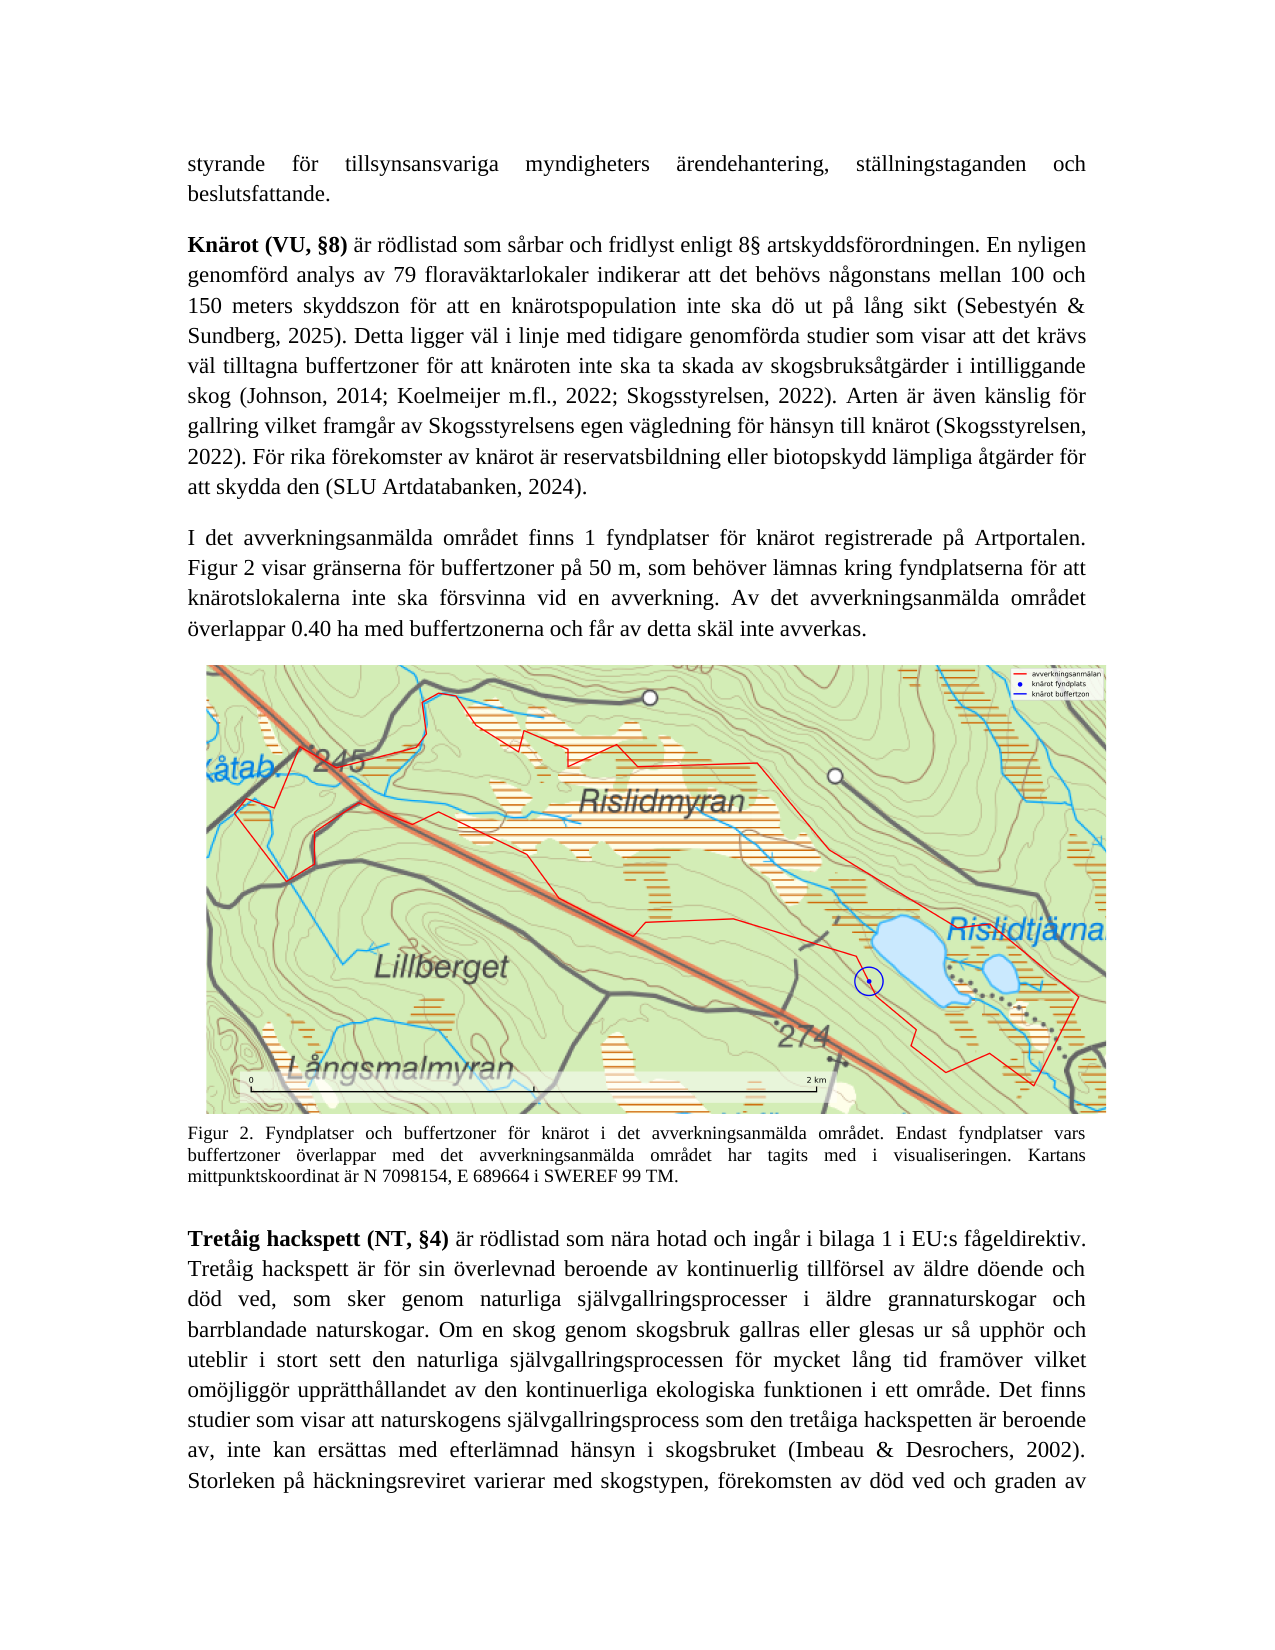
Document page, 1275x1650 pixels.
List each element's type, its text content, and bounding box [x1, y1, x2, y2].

text I det avverkningsanmälda området finns 1 fyndplatser för knärot registrerade på Artportalen. Figur 2 visar gränserna för buffertzoner på 50 m, som behöver lämnas kring fyndplatserna för att knärotslokalerna inte ska försvinna vid en avverkning. Av det avverkningsanmälda området överlappar 0.40 ha med buffertzonerna och får av detta skäl inte avverkas. [187, 524, 1087, 641]
picture [206, 665, 1107, 1114]
text Knärot (VU, §8) är rödlistad som sårbar och fridlyst enligt 8§ artskyddsförordningen. En nyligen genomförd analys av 79 floraväktarlokaler indikerar att det behövs någonstans mellan 100 och 150 meters skyddszon för att en knärotspopulation inte ska dö ut på lång sikt (Sebestyén & Sundberg, 2025). Detta ligger väl i linje med tidigare genomförda studier som visar att det krävs väl tilltagna buffertzoner för att knäroten inte ska ta skada av skogsbruksåtgärder i intilliggande skog (Johnson, 2014; Koelmeijer m.fl., 2022; Skogsstyrelsen, 2022). Arten är även känslig för gallring vilket framgår av Skogsstyrelsens egen vägledning för hänsyn till knärot (Skogsstyrelsen, 2022). För rika förekomster av knärot är reservatsbildning eller biotopskydd lämpliga åtgärder för att skydda den (SLU Artdatabanken, 2024). [187, 231, 1087, 499]
text Figur 2. Fyndplatser och buffertzoner för knärot i det avverkningsanmälda området. Endast fyndplatser vars buffertzoner överlappar med det avverkningsanmälda området har tagits med i visualiseringen. Kartans mittpunktskoordinat är N 7098154, E 689664 i SWEREF 99 TM. [187, 1122, 1087, 1187]
